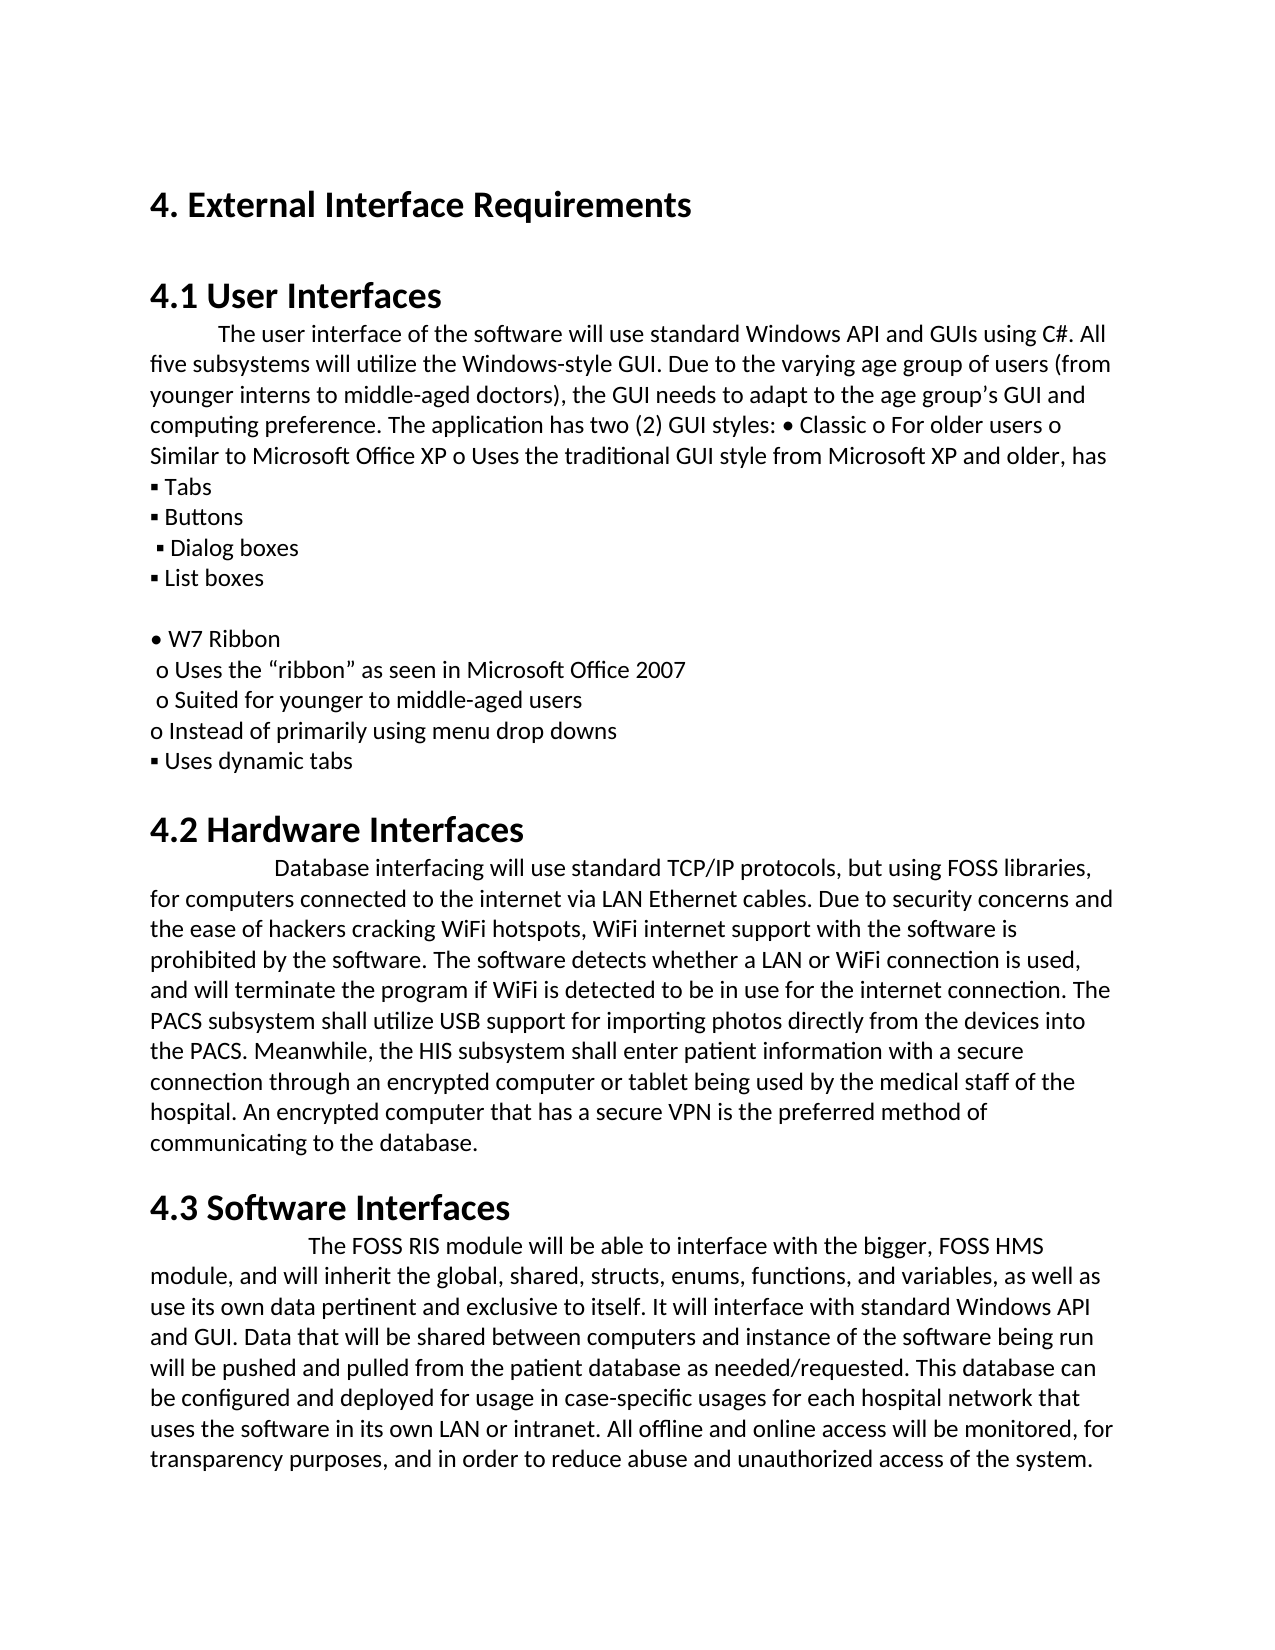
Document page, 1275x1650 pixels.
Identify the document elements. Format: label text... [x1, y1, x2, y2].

text ▪ List boxes [150, 562, 1125, 593]
text ▪ Uses dynamic tabs [150, 745, 1125, 776]
text o Uses the “ribbon” as seen in Microsoft Office 2007 [150, 654, 1125, 684]
text ▪ Buttons [150, 501, 1125, 532]
text ▪ Dialog boxes [150, 532, 1125, 562]
text 4.1 User Interfaces [150, 272, 1125, 318]
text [150, 1230, 1125, 1474]
text • W7 Ribbon [150, 623, 1125, 654]
text 4.3 Software Interfaces [150, 1184, 1125, 1230]
text ▪ Tabs [150, 471, 1125, 501]
text 4. External Interface Requirements [150, 181, 1125, 226]
text o Suited for younger to middle-aged users [150, 684, 1125, 715]
text Database interfacing will use standard TCP/IP protocols, but using FOSS libraries, for computers connected to the internet via LAN Ethernet cables. Due to security concerns and the ease of hackers cracking WiFi hotspots, WiFi internet support with the software is prohibited by the software. The software detects whether a LAN or WiFi connection is used, and will terminate the program if WiFi is detected to be in use for the internet connection. The PACS subsystem shall utilize USB support for importing photos directly from the devices into the PACS. Meanwhile, the HIS subsystem shall enter patient information with a secure connection through an encrypted computer or tablet being used by the medical staff of the hospital. An encrypted computer that has a secure VPN is the preferred method of communicating to the database. diagnosis [150, 852, 1125, 1157]
text o Instead of primarily using menu drop downs details, [150, 715, 1125, 745]
text The user interface of the software will use standard Windows API and GUIs using C#. All five subsystems will utilize the Windows-style GUI. Due to the varying age group of users (from younger interns to middle-aged doctors), the GUI needs to adapt to the age group’s GUI and computing preference. The application has two (2) GUI styles: • Classic o For older users o Similar to Microsoft Office XP o Uses the traditional GUI style from Microsoft XP and older, has [150, 318, 1125, 471]
text 4.2 Hardware Interfaces [150, 806, 1125, 852]
